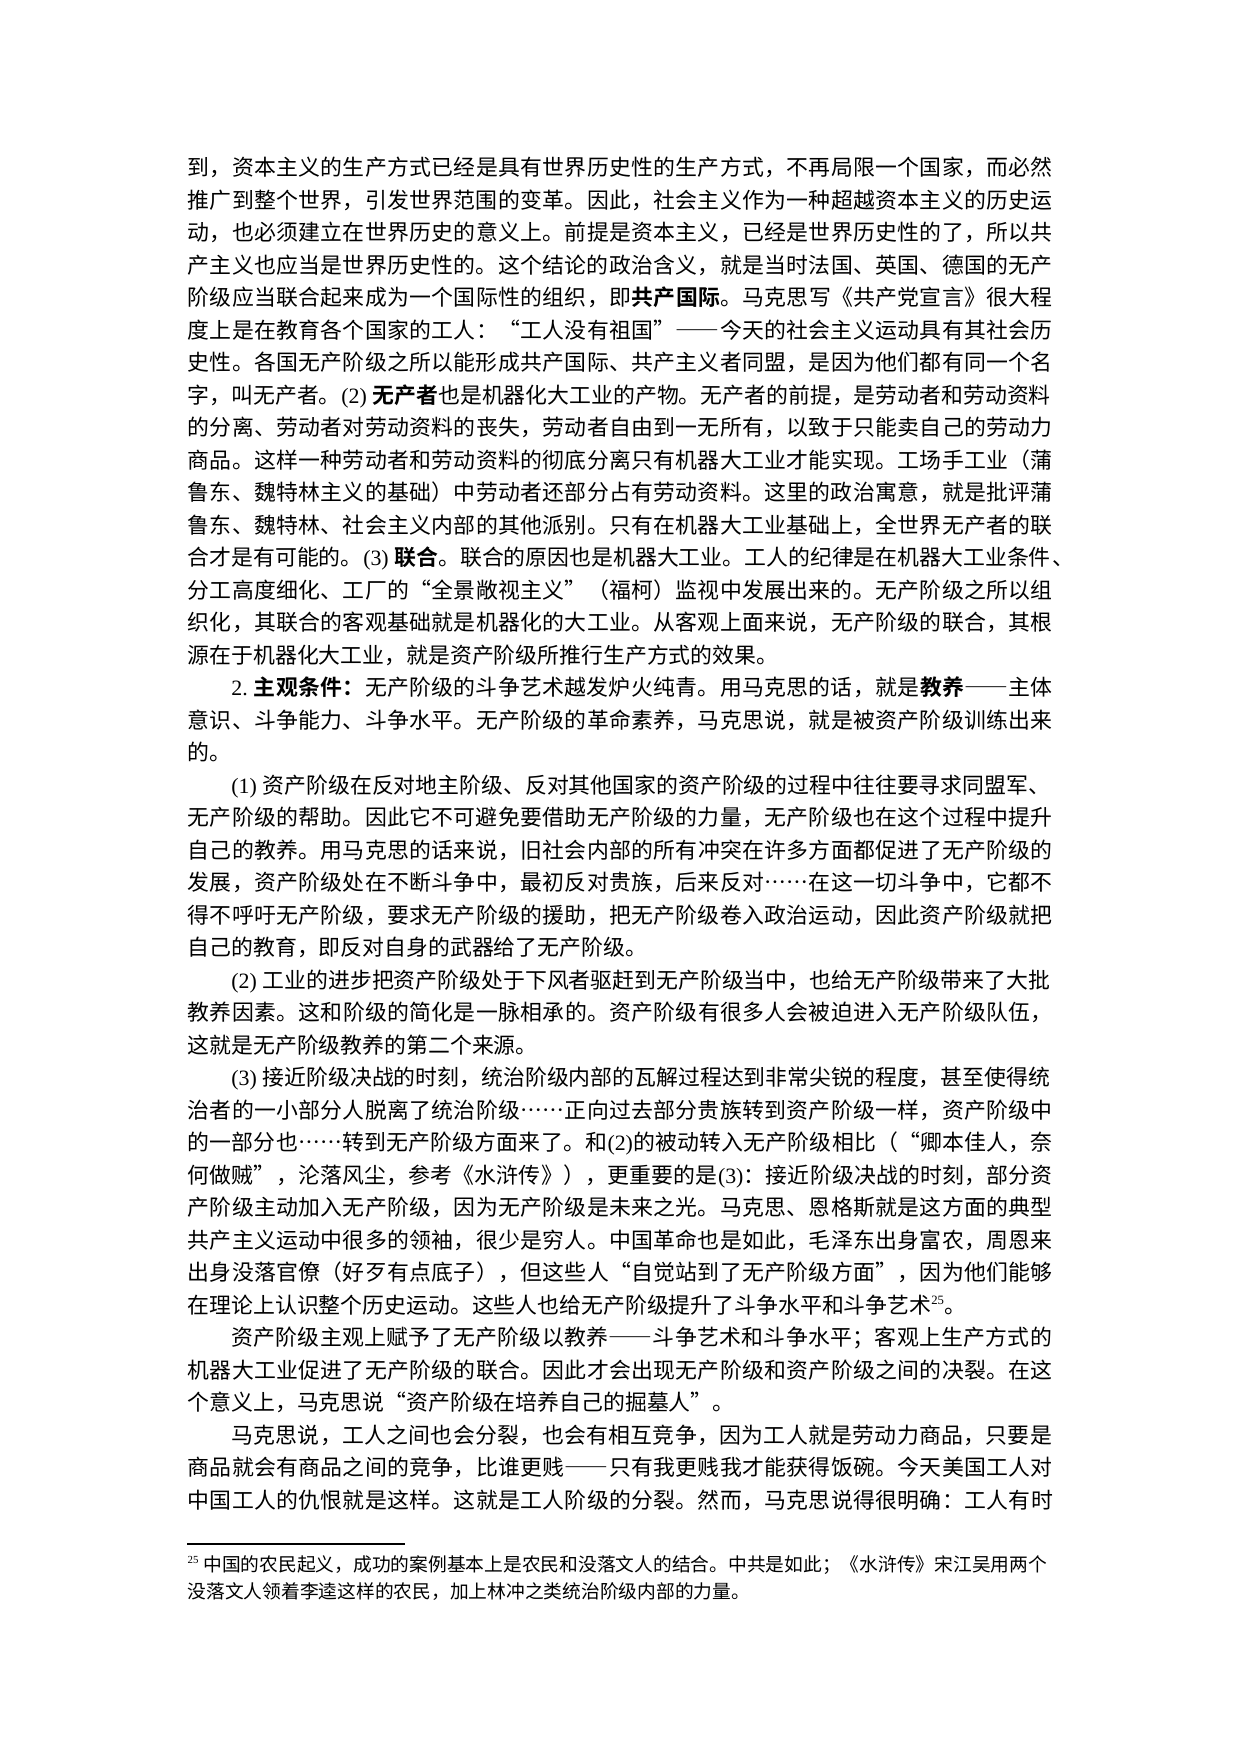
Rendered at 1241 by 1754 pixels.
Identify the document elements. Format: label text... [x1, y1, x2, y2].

text 资产阶级主观上赋予了无产阶级以教养——斗争艺术和斗争水平；客观上生产方式的机器大工业促进了无产阶级的联合。因此才会出现无产阶级和资产阶级之间的决裂。在这个意义上，马克思说“资产阶级在培养自己的掘墓人”。 [187, 1320, 1053, 1417]
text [187, 150, 1053, 670]
text 2. 主观条件：无产阶级的斗争艺术越发炉火纯青。用马克思的话，就是教养——主体意识、斗争能力、斗争水平。无产阶级的革命素养，马克思说，就是被资产阶级训练出来的。 [187, 670, 1053, 767]
text (3) 接近阶级决战的时刻，统治阶级内部的瓦解过程达到非常尖锐的程度，甚至使得统治者的一小部分人脱离了统治阶级……正向过去部分贵族转到资产阶级一样，资产阶级中的一部分也……转到无产阶级方面来了。和(2)的被动转入无产阶级相比（“卿本佳人，奈何做贼”，沦落风尘，参考《水浒传》），更重要的是(3)：接近阶级决战的时刻，部分资产阶级主动加入无产阶级，因为无产阶级是未来之光。马克思、恩格斯就是这方面的典型。共产主义运动中很多的领袖，很少是穷人。中国革命也是如此，毛泽东出身富农，周恩来出身没落官僚（好歹有点底子），但这些人“自觉站到了无产阶级方面”，因为他们能够在理论上认识整个历史运动。这些人也给无产阶级提升了斗争水平和斗争艺术。 [187, 1060, 1053, 1320]
text (1) 资产阶级在反对地主阶级、反对其他国家的资产阶级的过程中往往要寻求同盟军、无产阶级的帮助。因此它不可避免要借助无产阶级的力量，无产阶级也在这个过程中提升自己的教养。用马克思的话来说，旧社会内部的所有冲突在许多方面都促进了无产阶级的发展，资产阶级处在不断斗争中，最初反对贵族，后来反对……在这一切斗争中，它都不得不呼吁无产阶级，要求无产阶级的援助，把无产阶级卷入政治运动，因此资产阶级就把自己的教育，即反对自身的武器给了无产阶级。 [187, 767, 1053, 962]
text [187, 1417, 1053, 1515]
text (2) 工业的进步把资产阶级处于下风者驱赶到无产阶级当中，也给无产阶级带来了大批教养因素。这和阶级的简化是一脉相承的。资产阶级有很多人会被迫进入无产阶级队伍，这就是无产阶级教养的第二个来源。 [187, 962, 1053, 1060]
